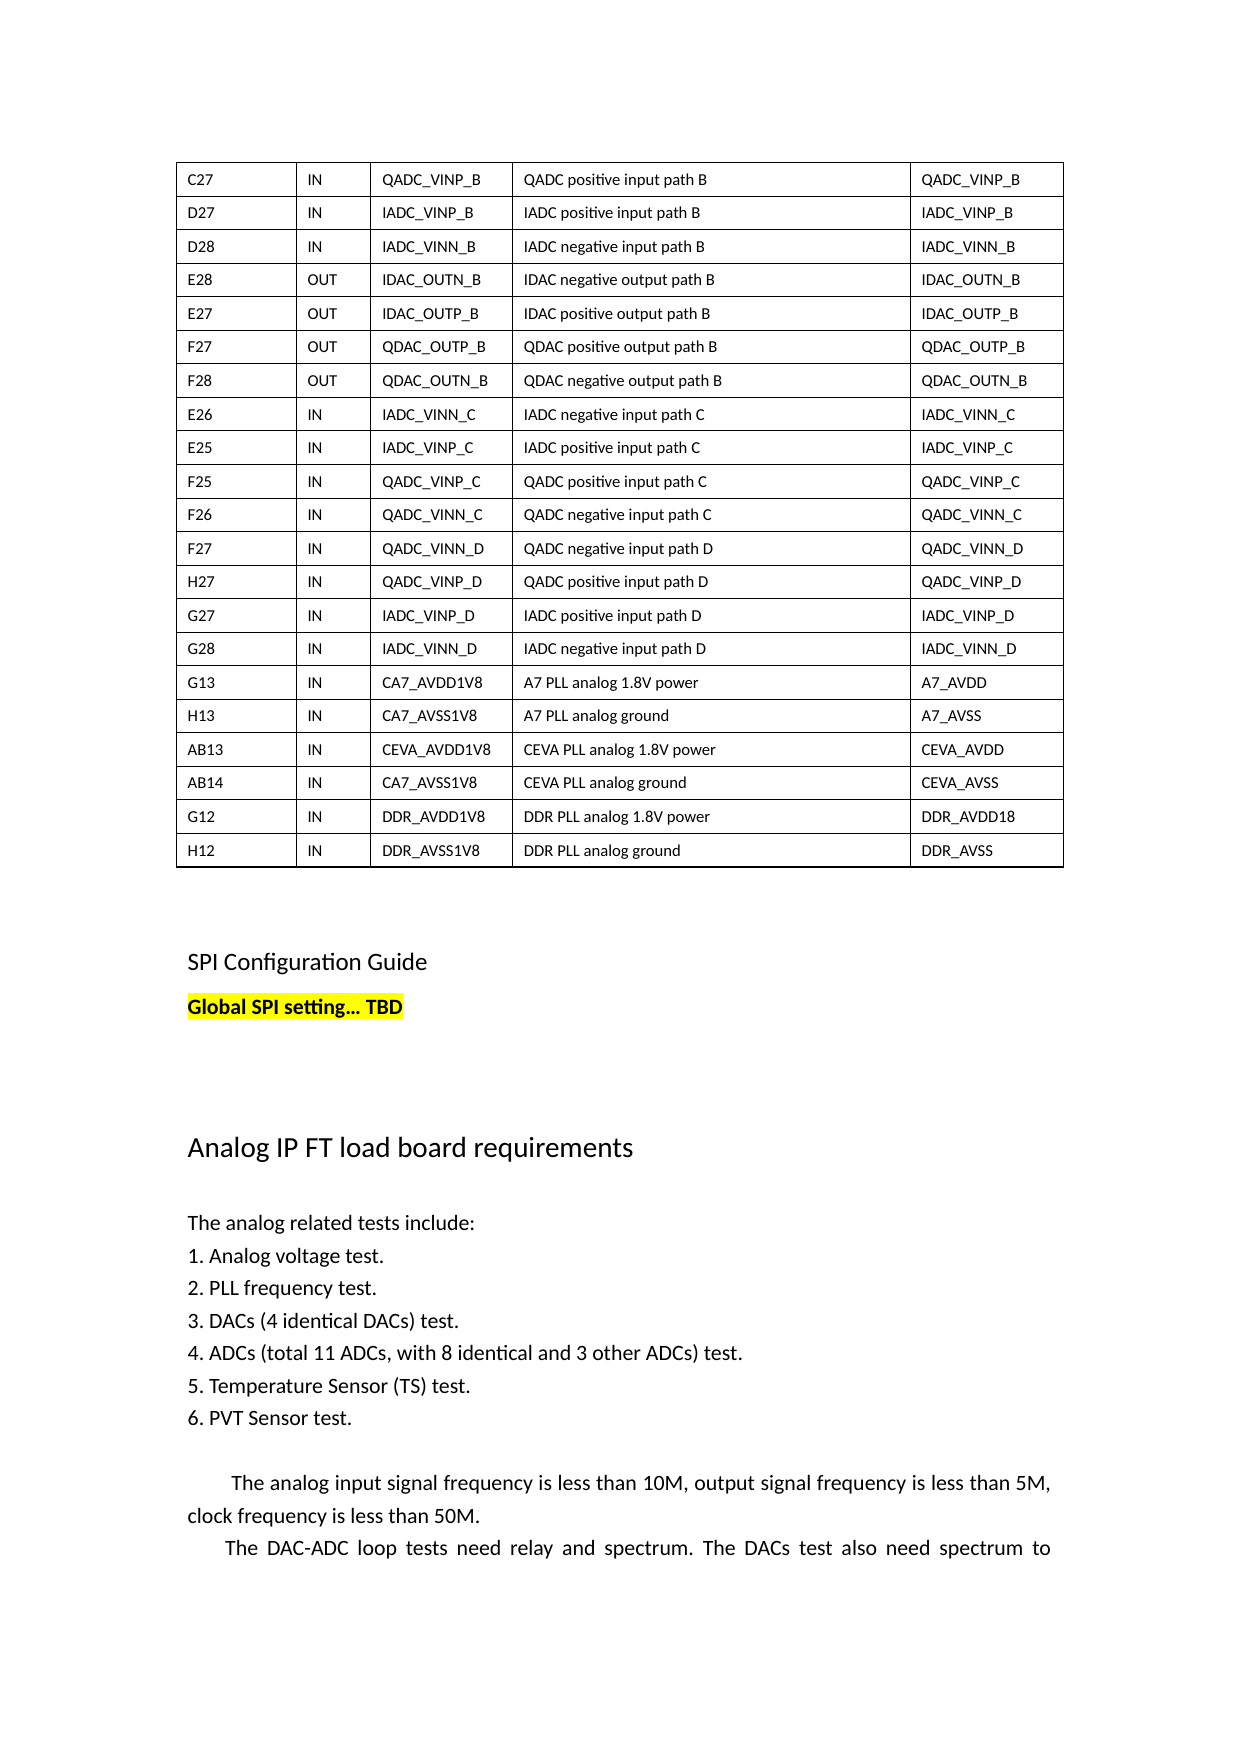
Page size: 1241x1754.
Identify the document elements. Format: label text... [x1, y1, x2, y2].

table_cell IN [297, 532, 370, 564]
table_cell QADC negative input path D [513, 532, 910, 564]
table_cell CEVA_AVSS [911, 767, 1063, 799]
table_cell QADC positive input path B [513, 163, 910, 196]
table_cell IADC negative input path C [513, 398, 910, 430]
table_cell CA7_AVSS1V8 [371, 767, 512, 799]
table_cell CEVA_AVDD1V8 [371, 733, 512, 766]
table_cell QADC_VINN_C [371, 499, 512, 531]
subtitle Analog IP FT load board requirements [187, 1114, 1053, 1179]
table_cell DDR_AVDD1V8 [371, 800, 512, 833]
table_cell QADC_VINP_D [911, 566, 1063, 598]
table_cell C27 [177, 163, 296, 196]
text 6. PVT Sensor test. [187, 1402, 1053, 1434]
table_cell IN [297, 431, 370, 464]
table_cell G27 [177, 599, 296, 632]
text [187, 1532, 1053, 1564]
table_cell H12 [177, 834, 296, 866]
table_cell IDAC_OUTN_B [911, 264, 1063, 296]
table_cell G28 [177, 633, 296, 665]
table_cell G12 [177, 800, 296, 833]
table_cell DDR PLL analog ground [513, 834, 910, 866]
table_cell IN [297, 733, 370, 766]
table_cell IDAC_OUTP_B [911, 297, 1063, 330]
table_cell QADC_VINP_C [911, 465, 1063, 497]
table_cell IDAC_OUTN_B [371, 264, 512, 296]
table_cell D27 [177, 197, 296, 229]
table_cell IADC_VINN_B [911, 230, 1063, 263]
table_cell QADC_VINN_D [911, 532, 1063, 564]
table_cell IDAC negative output path B [513, 264, 910, 296]
text Global SPI setting… TBD [187, 990, 1053, 1022]
table_cell QADC_VINN_D [371, 532, 512, 564]
table_cell E26 [177, 398, 296, 430]
table_cell AB13 [177, 733, 296, 766]
table_cell IADC positive input path B [513, 197, 910, 229]
table_cell DDR_AVDD18 [911, 800, 1063, 833]
table_cell E28 [177, 264, 296, 296]
table_cell CEVA PLL analog ground [513, 767, 910, 799]
table_cell IN [297, 465, 370, 497]
text 4. ADCs (total 11 ADCs, with 8 identical and 3 other ADCs) test. [187, 1337, 1053, 1369]
table_cell IN [297, 499, 370, 531]
table_cell OUT [297, 264, 370, 296]
table_cell IN [297, 398, 370, 430]
table_cell IN [297, 800, 370, 833]
table_cell QADC_VINP_C [371, 465, 512, 497]
table_cell IN [297, 230, 370, 263]
table_cell IADC_VINP_D [371, 599, 512, 632]
table_cell IN [297, 197, 370, 229]
table_cell AB14 [177, 767, 296, 799]
table_cell DDR_AVSS1V8 [371, 834, 512, 866]
table_cell IADC_VINP_B [371, 197, 512, 229]
table_cell QADC_VINP_B [911, 163, 1063, 196]
table_cell A7_AVSS [911, 700, 1063, 732]
text 5. Temperature Sensor (TS) test. [187, 1369, 1053, 1402]
table_cell F26 [177, 499, 296, 531]
table_cell IADC_VINP_C [371, 431, 512, 464]
table_cell IN [297, 700, 370, 732]
table_cell IADC_VINN_D [911, 633, 1063, 665]
text 3. DACs (4 identical DACs) test. [187, 1304, 1053, 1337]
table_cell OUT [297, 364, 370, 397]
table_cell IN [297, 834, 370, 866]
table_cell G13 [177, 666, 296, 699]
table_cell QADC negative input path C [513, 499, 910, 531]
table_cell CEVA PLL analog 1.8V power [513, 733, 910, 766]
text 1. Analog voltage test. [187, 1239, 1053, 1272]
table_cell IADC_VINN_D [371, 633, 512, 665]
table_cell E27 [177, 297, 296, 330]
table_cell OUT [297, 331, 370, 363]
table_cell QDAC_OUTN_B [371, 364, 512, 397]
table_cell IN [297, 163, 370, 196]
table_cell IADC positive input path C [513, 431, 910, 464]
text The analog related tests include: [187, 1207, 1053, 1239]
table_cell F25 [177, 465, 296, 497]
table_cell IN [297, 633, 370, 665]
table_cell A7 PLL analog ground [513, 700, 910, 732]
table_cell IADC_VINN_C [911, 398, 1063, 430]
table_cell QDAC_OUTN_B [911, 364, 1063, 397]
table_cell QADC_VINP_D [371, 566, 512, 598]
table_cell IADC_VINN_C [371, 398, 512, 430]
table_cell D28 [177, 230, 296, 263]
table_cell QDAC negative output path B [513, 364, 910, 397]
table_cell IN [297, 666, 370, 699]
text 2. PLL frequency test. [187, 1272, 1053, 1304]
table_cell IDAC positive output path B [513, 297, 910, 330]
table_cell A7_AVDD [911, 666, 1063, 699]
table_cell QDAC positive output path B [513, 331, 910, 363]
table_cell DDR_AVSS [911, 834, 1063, 866]
table_cell F27 [177, 532, 296, 564]
table_cell IN [297, 566, 370, 598]
table_cell QADC_VINN_C [911, 499, 1063, 531]
table_cell F27 [177, 331, 296, 363]
text The analog input signal frequency is less than 10M, output signal frequency is less than 5M, clock frequency is less than 50M. [187, 1467, 1053, 1532]
table_cell IADC positive input path D [513, 599, 910, 632]
table_cell H13 [177, 700, 296, 732]
table_cell IADC_VINP_B [911, 197, 1063, 229]
table_cell IADC_VINP_D [911, 599, 1063, 632]
table_cell IADC negative input path D [513, 633, 910, 665]
table_cell QADC positive input path C [513, 465, 910, 497]
table_cell CEVA_AVDD [911, 733, 1063, 766]
table_cell IADC_VINP_C [911, 431, 1063, 464]
table_cell CA7_AVSS1V8 [371, 700, 512, 732]
table_cell QDAC_OUTP_B [911, 331, 1063, 363]
table_cell DDR PLL analog 1.8V power [513, 800, 910, 833]
table_cell CA7_AVDD1V8 [371, 666, 512, 699]
table_cell IADC_VINN_B [371, 230, 512, 263]
table_cell A7 PLL analog 1.8V power [513, 666, 910, 699]
table_cell E25 [177, 431, 296, 464]
table_cell H27 [177, 566, 296, 598]
table_cell F28 [177, 364, 296, 397]
table_cell OUT [297, 297, 370, 330]
table_cell IADC negative input path B [513, 230, 910, 263]
table_cell QADC_VINP_B [371, 163, 512, 196]
table_cell QADC positive input path D [513, 566, 910, 598]
table_cell IN [297, 599, 370, 632]
table_cell IDAC_OUTP_B [371, 297, 512, 330]
table_cell QDAC_OUTP_B [371, 331, 512, 363]
table_cell IN [297, 767, 370, 799]
subtitle SPI Configuration Guide [187, 945, 1053, 977]
